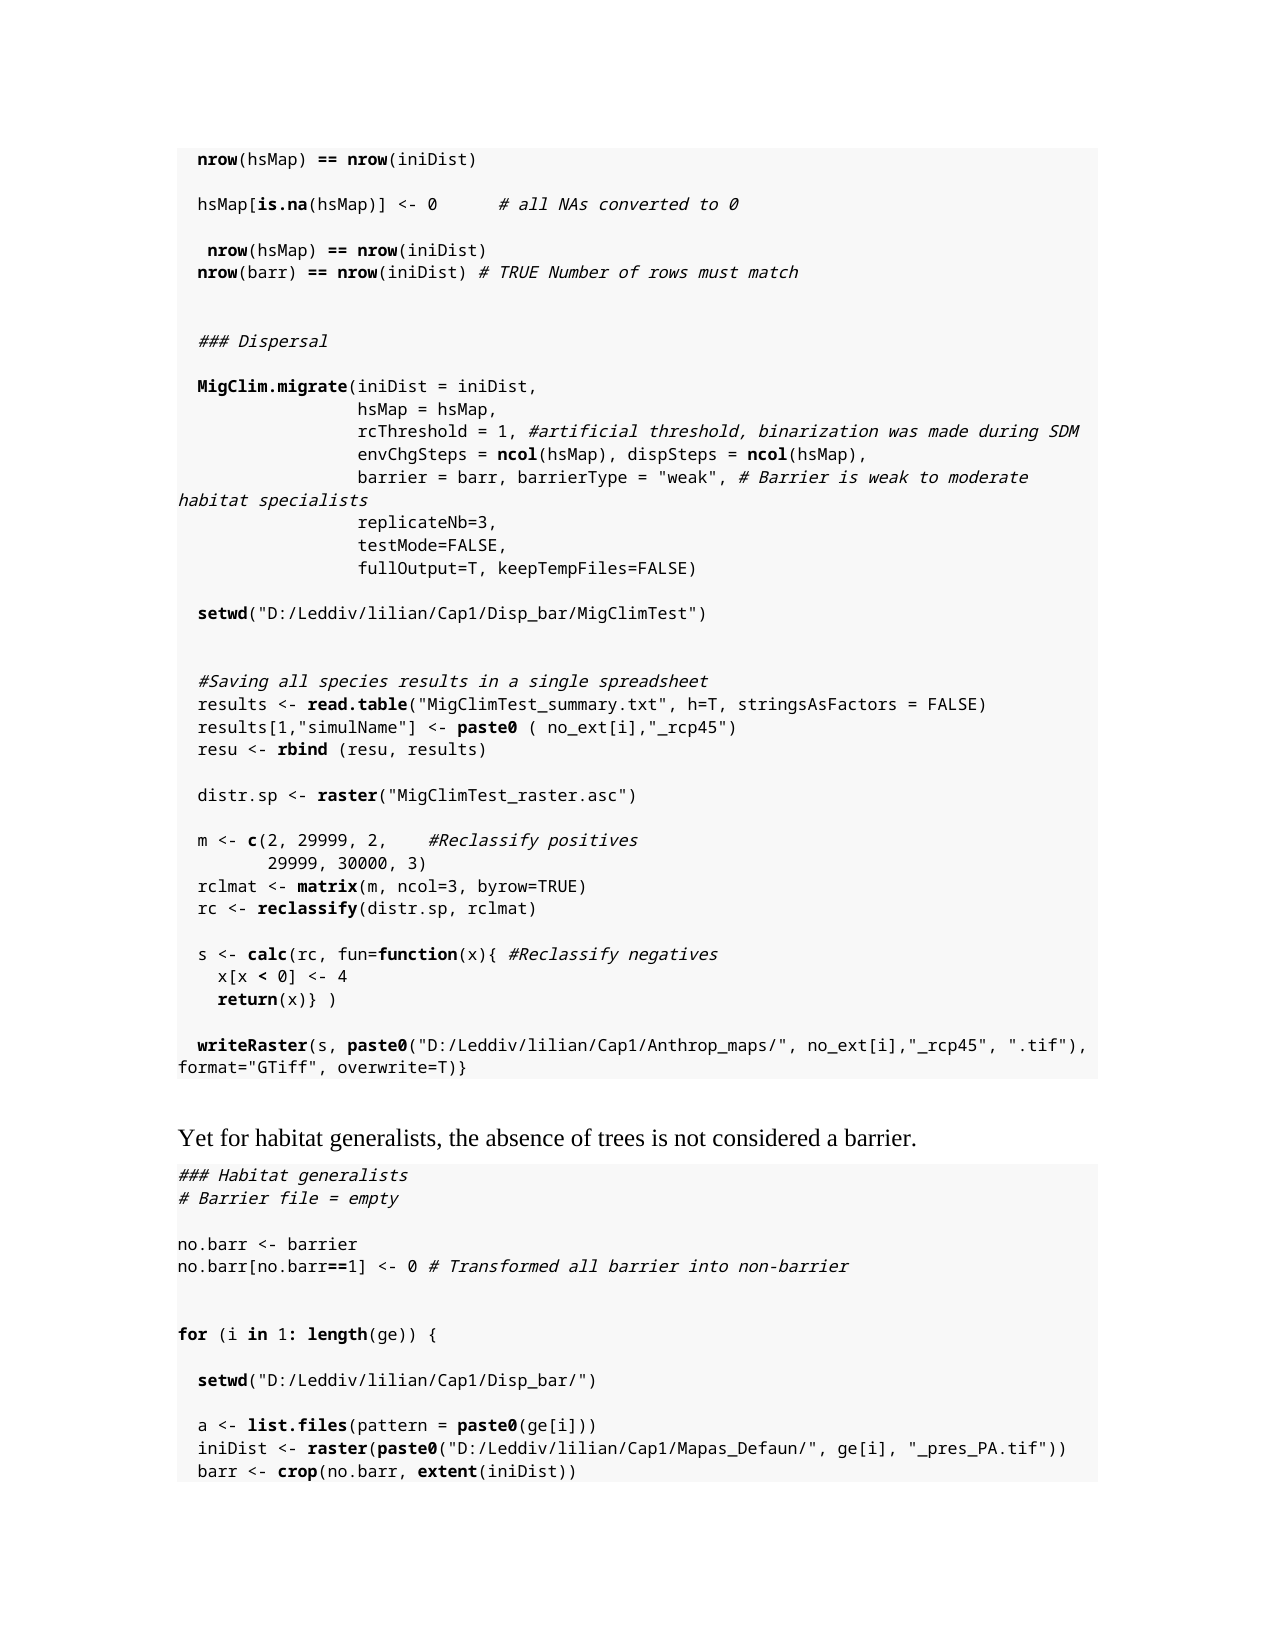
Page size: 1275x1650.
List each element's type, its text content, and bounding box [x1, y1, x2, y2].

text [177, 148, 1098, 1079]
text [177, 1164, 1098, 1482]
text Yet for habitat generalists, the absence of trees is not considered a barrier. [177, 1123, 1098, 1152]
